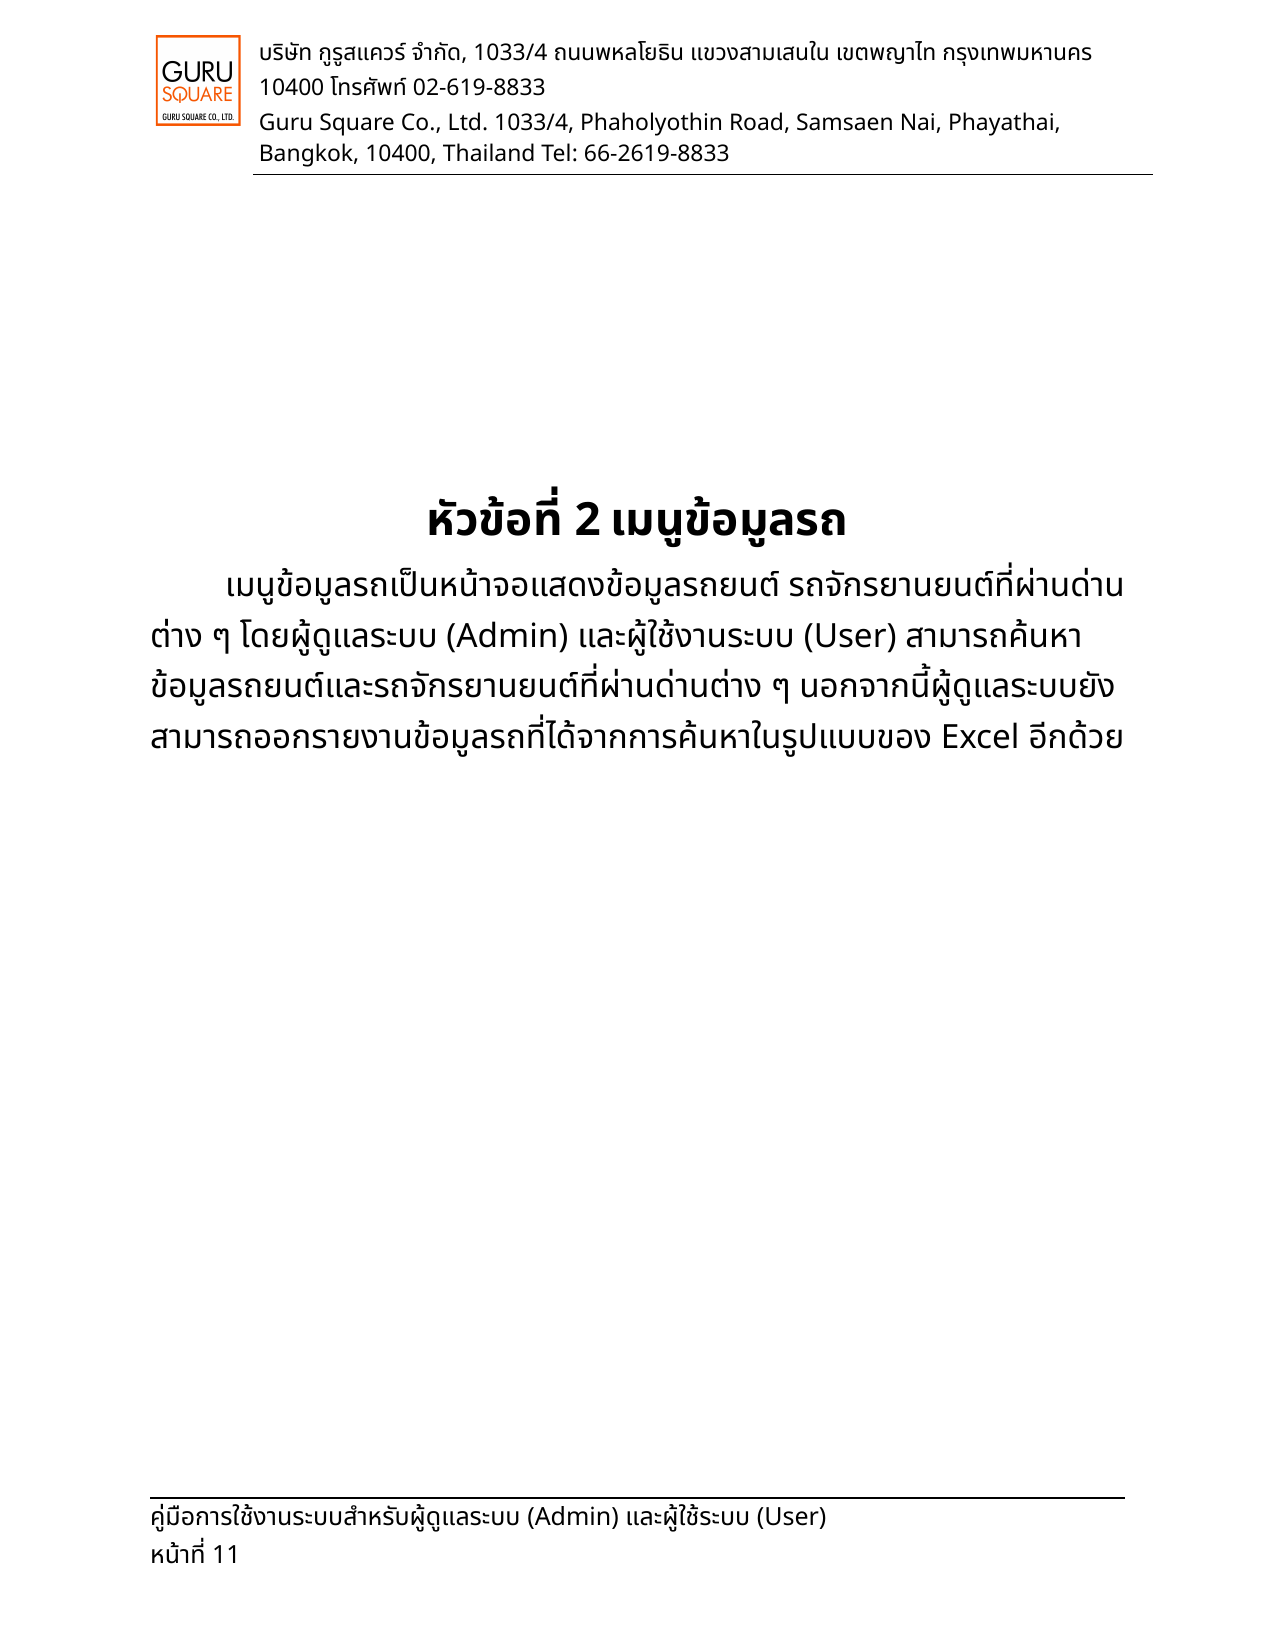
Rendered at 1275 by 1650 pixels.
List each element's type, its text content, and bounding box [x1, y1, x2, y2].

picture [155, 35, 241, 126]
subtitle หัวข้อที่ 2เมนูข้อมูลรถ [150, 486, 1125, 556]
text เมนูข้อมูลรถเป็นหน้าจอแสดงข้อมูลรถยนต์ รถจักรยานยนต์ที่ผ่านด่านต่าง ๆ โดยผู้ดูแลระบบ (Admin) และผู้ใช้งานระบบ (User) สามารถค้นหาข้อมูลรถยนต์และรถจักรยานยนต์ที่ผ่านด่านต่าง ๆ นอกจากนี้ผู้ดูแลระบบยังสามารถออกรายงานข้อมูลรถที่ได้จากการค้นหาในรูปแบบของ Excel อีกด้วย [150, 561, 1125, 763]
